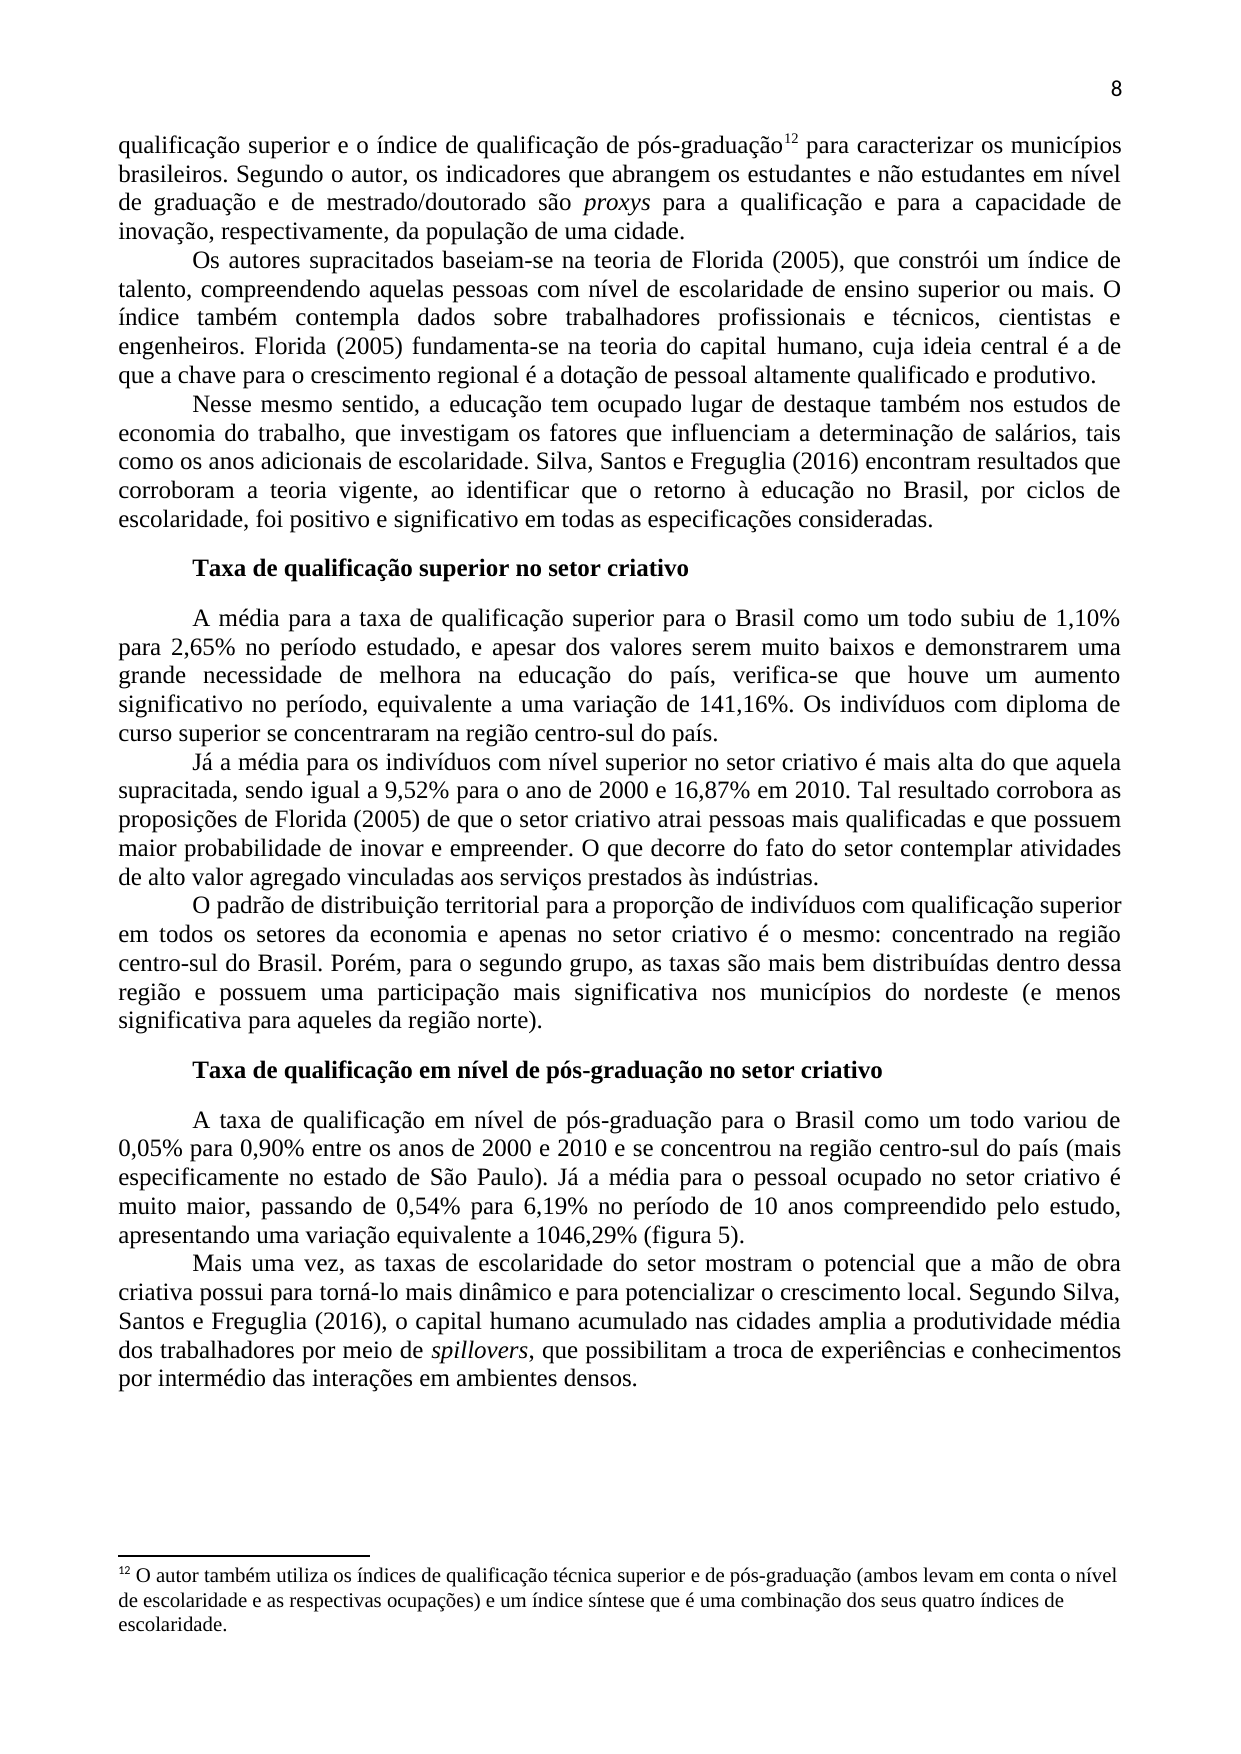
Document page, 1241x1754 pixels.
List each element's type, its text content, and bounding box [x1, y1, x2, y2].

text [118, 130, 1122, 245]
text Os autores supracitados baseiam-se na teoria de Florida (2005), que constrói um índice de talento, compreendendo aquelas pessoas com nível de escolaridade de ensino superior ou mais. O índice também contempla dados sobre trabalhadores profissionais e técnicos, cientistas e engenheiros. Florida (2005) fundamenta-se na teoria do capital humano, cuja ideia central é a de que a chave para o crescimento regional é a dotação de pessoal altamente qualificado e produtivo. [118, 245, 1122, 389]
text Mais uma vez, as taxas de escolaridade do setor mostram o potencial que a mão de obra criativa possui para torná-lo mais dinâmico e para potencializar o crescimento local. Segundo Silva, Santos e Freguglia (2016), o capital humano acumulado nas cidades amplia a produtividade média dos trabalhadores por meio de spillovers, que possibilitam a troca de experiências e conhecimentos por intermédio das interações em ambientes densos. [118, 1248, 1122, 1392]
text O padrão de distribuição territorial para a proporção de indivíduos com qualificação superior em todos os setores da economia e apenas no setor criativo é o mesmo: concentrado na região centro-sul do Brasil. Porém, para o segundo grupo, as taxas são mais bem distribuídas dentro dessa região e possuem uma participação mais significativa nos municípios do nordeste (e menos significativa para aqueles da região norte). [118, 891, 1122, 1034]
text Nesse mesmo sentido, a educação tem ocupado lugar de destaque também nos estudos de economia do trabalho, que investigam os fatores que influenciam a determinação de salários, tais como os anos adicionais de escolaridade. Silva, Santos e Freguglia (2016) encontram resultados que corroboram a teoria vigente, ao identificar que o retorno à educação no Brasil, por ciclos de escolaridade, foi positivo e significativo em todas as especificações consideradas. [118, 389, 1122, 533]
text Já a média para os indivíduos com nível superior no setor criativo é mais alta do que aquela supracitada, sendo igual a 9,52% para o ano de 2000 e 16,87% em 2010. Tal resultado corrobora as proposições de Florida (2005) de que o setor criativo atrai pessoas mais qualificadas e que possuem maior probabilidade de inovar e empreender. O que decorre do fato do setor contemplar atividades de alto valor agregado vinculadas aos serviços prestados às indústrias. [118, 747, 1122, 891]
text Taxa de qualificação em nível de pós-graduação no setor criativo [118, 1055, 1122, 1084]
text A média para a taxa de qualificação superior para o Brasil como um todo subiu de 1,10% para 2,65% no período estudado, e apesar dos valores serem muito baixos e demonstrarem uma grande necessidade de melhora na educação do país, verifica-se que houve um aumento significativo no período, equivalente a uma variação de 141,16%. Os indivíduos com diploma de curso superior se concentraram na região centro-sul do país. [118, 603, 1122, 747]
text Taxa de qualificação superior no setor criativo [118, 553, 1122, 582]
text A taxa de qualificação em nível de pós-graduação para o Brasil como um todo variou de 0,05% para 0,90% entre os anos de 2000 e 2010 e se concentrou na região centro-sul do país (mais especificamente no estado de São Paulo). Já a média para o pessoal ocupado no setor criativo é muito maior, passando de 0,54% para 6,19% no período de 10 anos compreendido pelo estudo, apresentando uma variação equivalente a 1046,29% (figura 5). [118, 1105, 1122, 1248]
